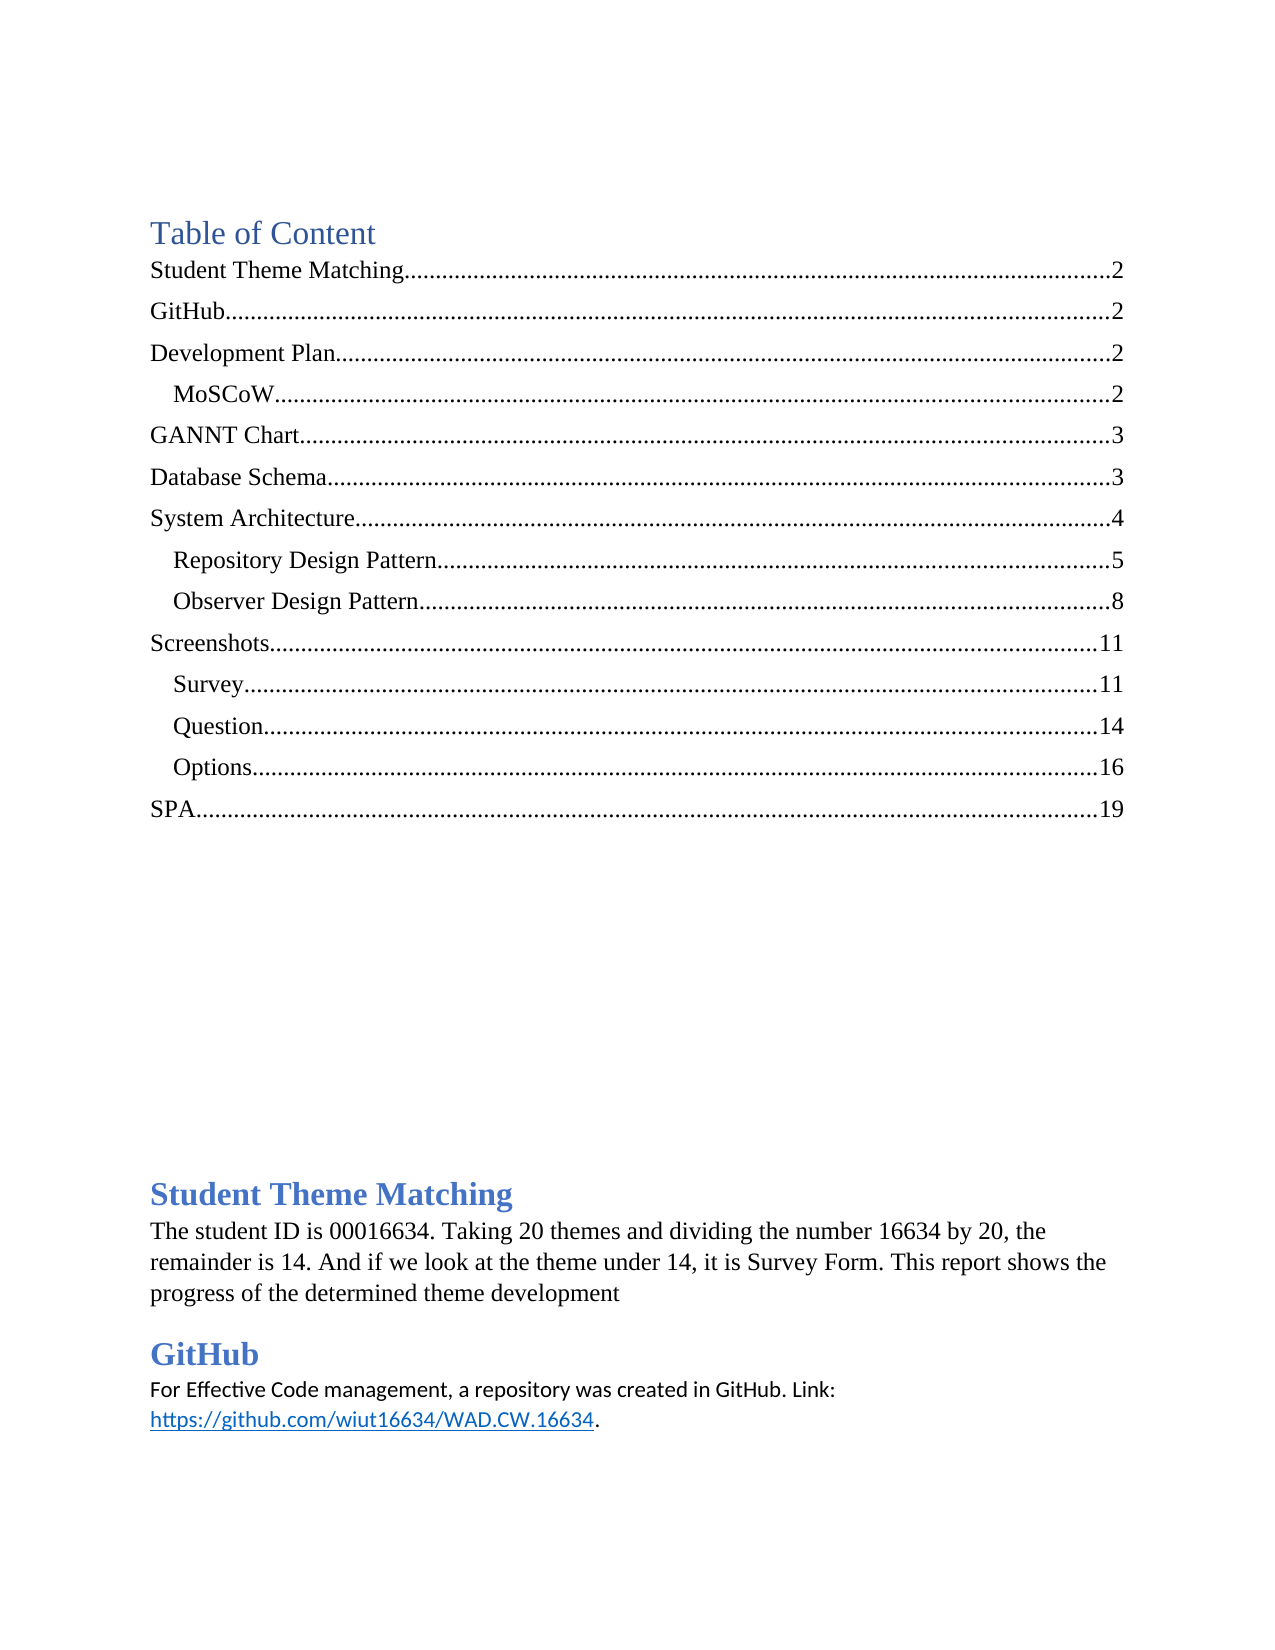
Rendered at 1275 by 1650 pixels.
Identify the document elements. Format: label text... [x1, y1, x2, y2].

text The student ID is 00016634. Taking 20 themes and dividing the number 16634 by 20, the remainder is 14. And if we look at the theme under 14, it is Survey Form. This report shows the progress of the determined theme development [150, 1216, 1125, 1307]
subtitle Student Theme Matching [150, 1174, 1125, 1213]
subtitle GitHub [150, 1334, 1125, 1372]
text For Effective Code management, a repository was created in GitHub. Link: https://github.com/wiut16634/WAD.CW.16634. [150, 1375, 1125, 1433]
